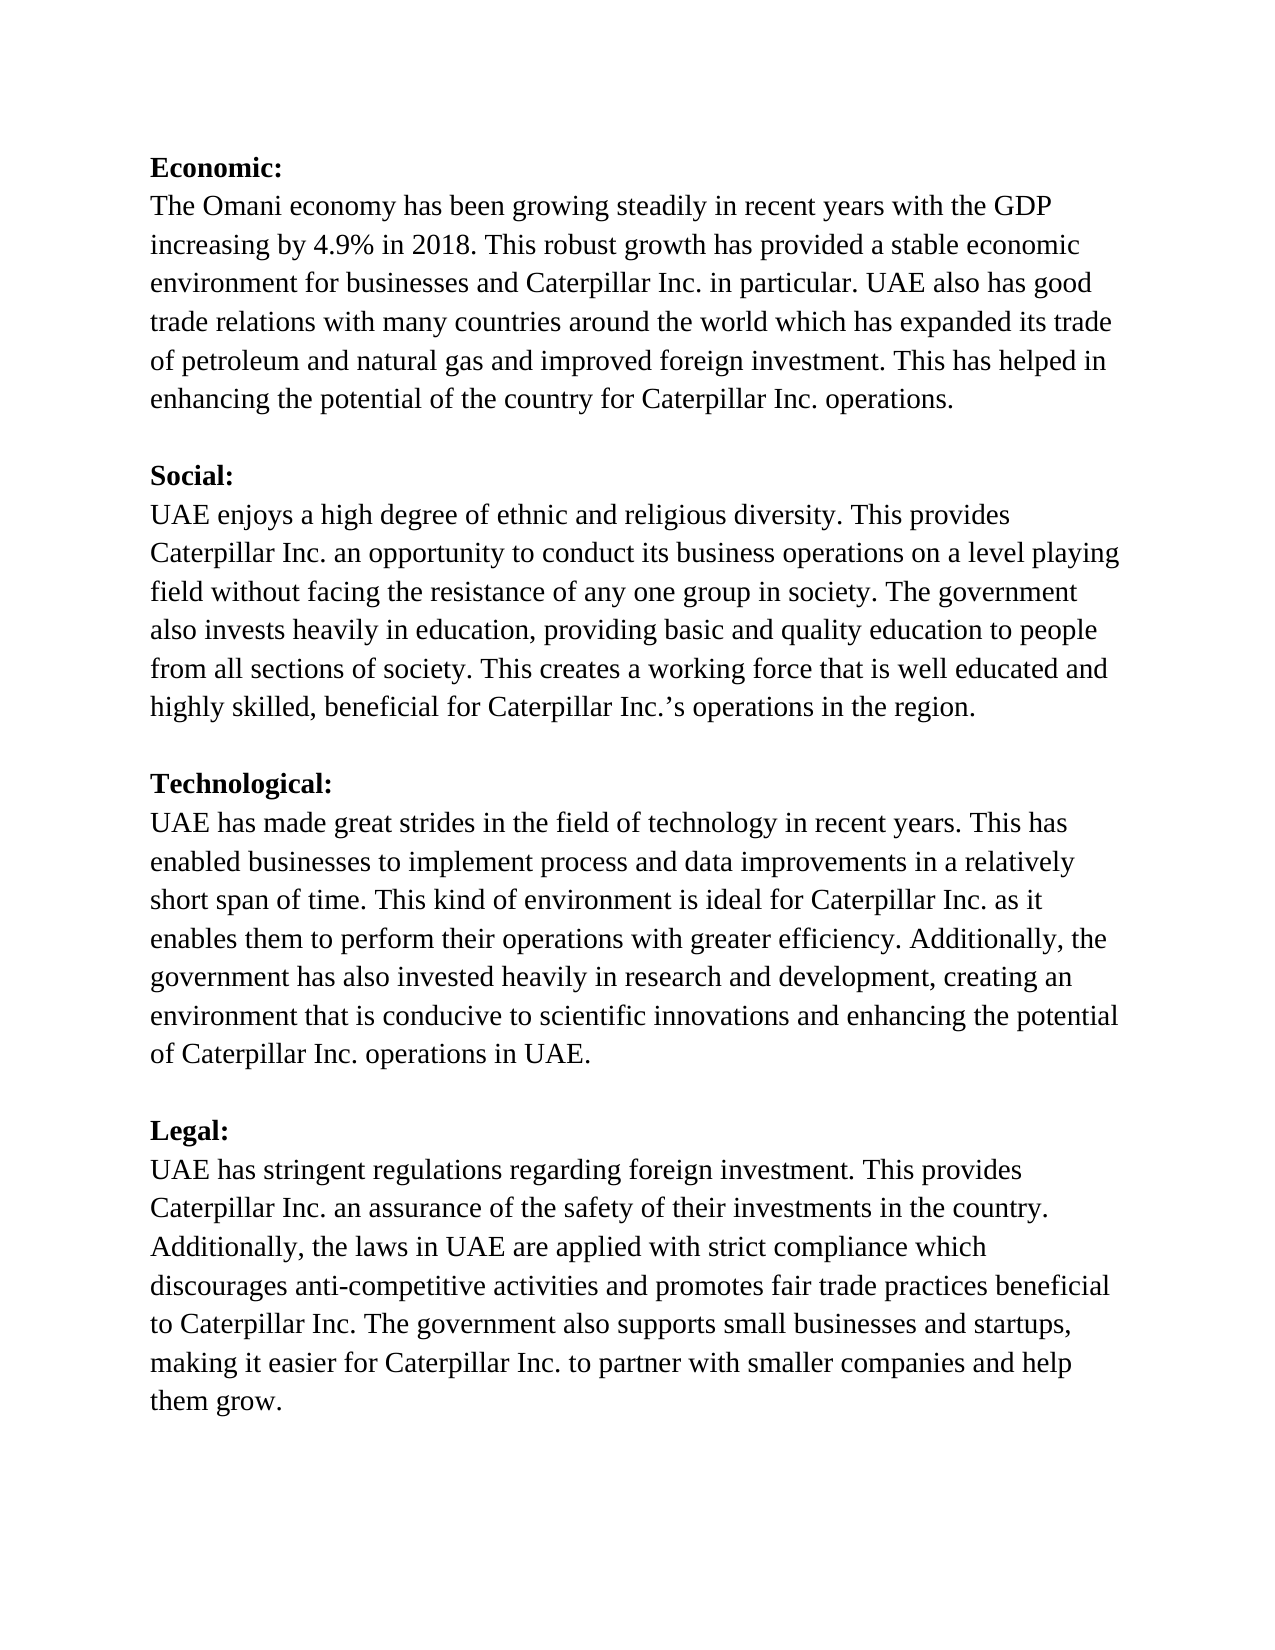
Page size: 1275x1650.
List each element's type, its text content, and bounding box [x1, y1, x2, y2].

text The Omani economy has been growing steadily in recent years with the GDP increasing by 4.9% in 2018. This robust growth has provided a stable economic environment for businesses and Caterpillar Inc. in particular. UAE also has good trade relations with many countries around the world which has expanded its trade of petroleum and natural gas and improved foreign investment. This has helped in enhancing the potential of the country for Caterpillar Inc. operations. [150, 188, 1125, 415]
text Legal: [150, 1113, 1125, 1147]
text UAE has stringent regulations regarding foreign investment. This provides Caterpillar Inc. an assurance of the safety of their investments in the country. Additionally, the laws in UAE are applied with strict compliance which discourages anti-competitive activities and promotes fair trade practices beneficial to Caterpillar Inc. The government also supports small businesses and startups, making it easier for Caterpillar Inc. to partner with smaller companies and help them grow. [150, 1152, 1125, 1417]
text UAE enjoys a high degree of ethnic and religious diversity. This provides Caterpillar Inc. an opportunity to conduct its business operations on a level playing field without facing the resistance of any one group in society. The government also invests heavily in education, providing basic and quality education to people from all sections of society. This creates a working force that is well educated and highly skilled, beneficial for Caterpillar Inc.’s operations in the region. [150, 497, 1125, 723]
text Social: [150, 458, 1125, 492]
text UAE has made great strides in the field of technology in recent years. This has enabled businesses to implement process and data improvements in a relatively short span of time. This kind of environment is ideal for Caterpillar Inc. as it enables them to perform their operations with greater efficiency. Additionally, the government has also invested heavily in research and development, creating an environment that is conducive to scientific innovations and enhancing the potential of Caterpillar Inc. operations in UAE. [150, 805, 1125, 1070]
text Technological: [150, 767, 1125, 800]
text Economic: [150, 150, 1125, 183]
